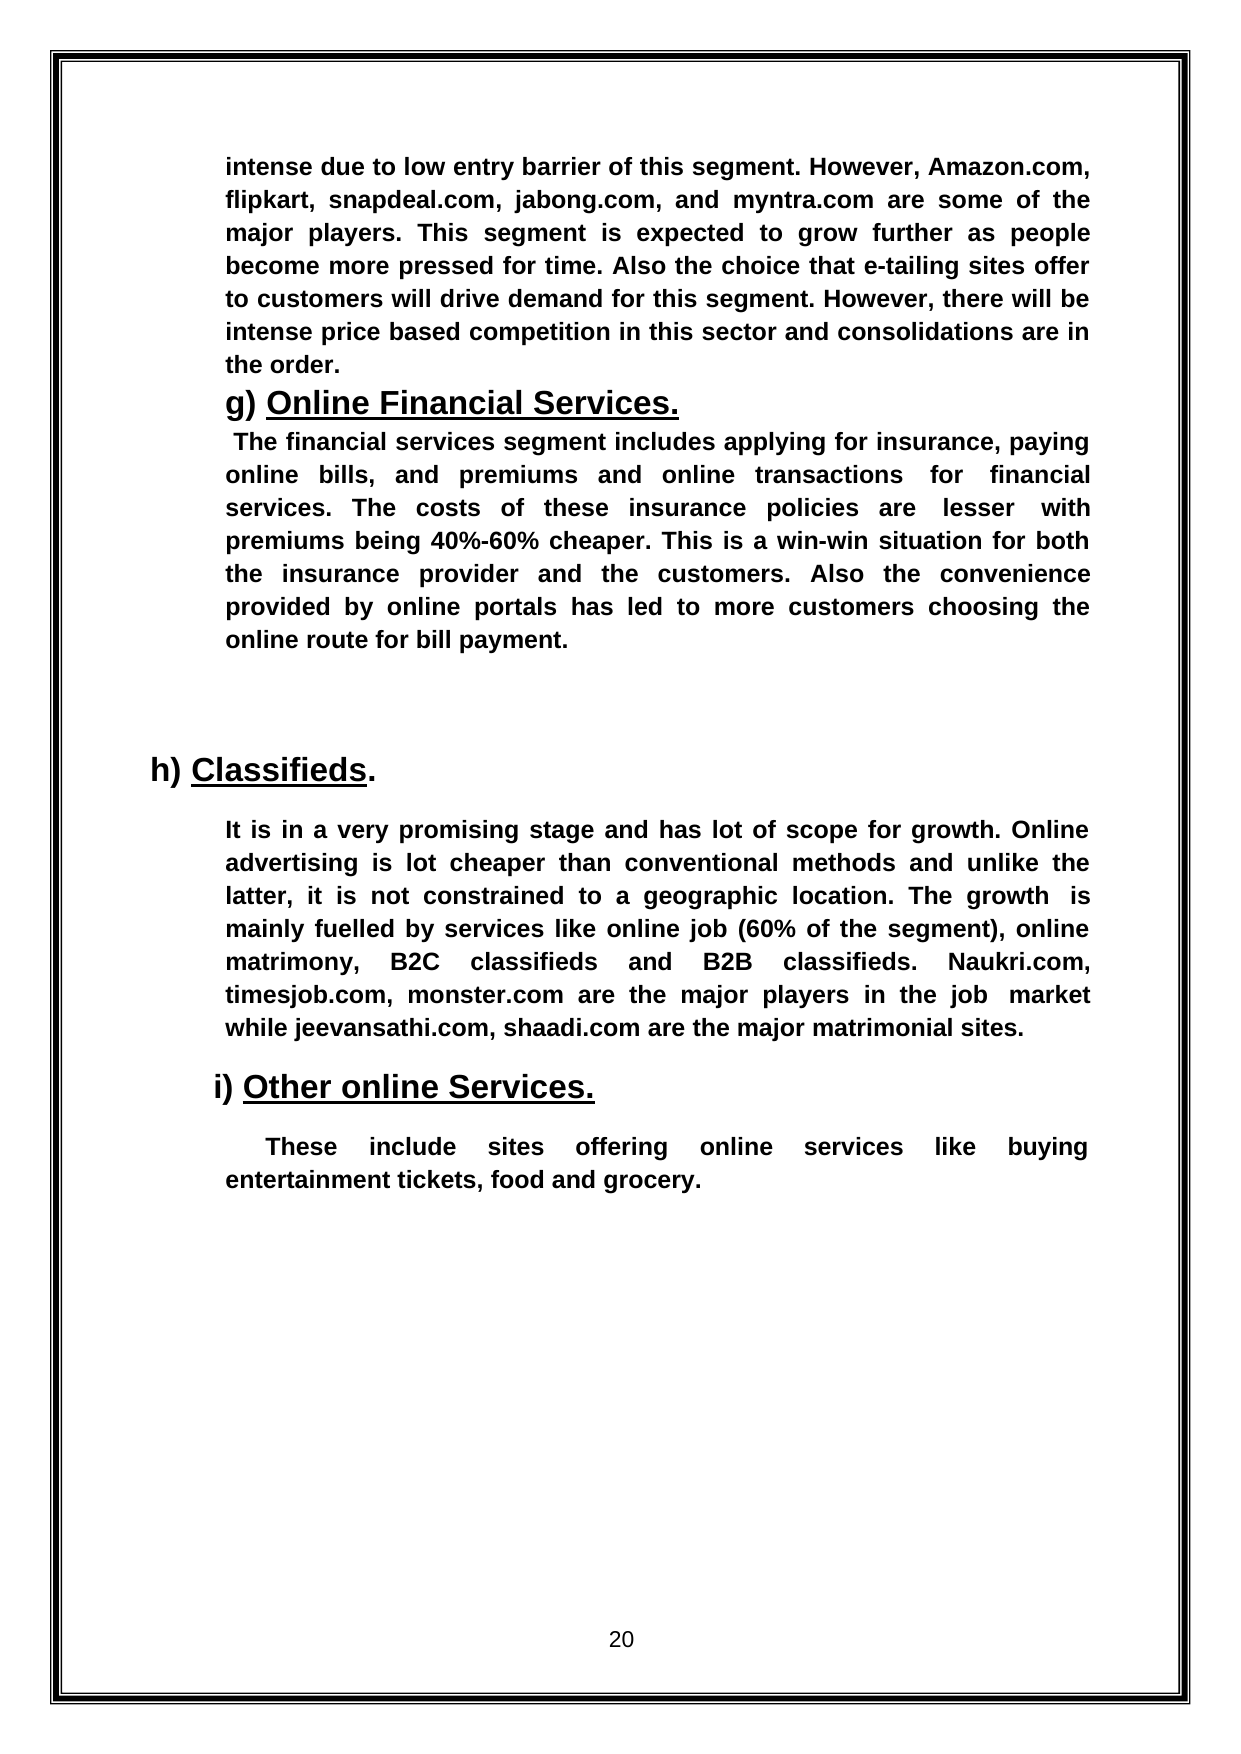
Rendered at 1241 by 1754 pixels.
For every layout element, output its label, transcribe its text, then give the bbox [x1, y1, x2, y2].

text It is in a very promising stage and has lot of scope for growth. Online advertising is lot cheaper than conventional methods and unlike the latter, it is not constrained to a geographic location. The growth is mainly fuelled by services like online job (60% of the segment), online matrimony, B2C classifieds and B2B classifieds. Naukri.com, timesjob.com, monster.com are the major players in the job market while jeevansathi.com, shaadi.com are the major matrimonial sites. [225, 815, 1091, 1042]
text intense due to low entry barrier of this segment. However, Amazon.com, flipkart, snapdeal.com, jabong.com, and myntra.com are some of the major players. This segment is expected to grow further as people become more pressed for time. Also the choice that e-tailing sites offer to customers will drive demand for this segment. However, there will be intense price based competition in this sector and consolidations are in the order. [225, 152, 1091, 378]
subtitle Other online Services. [213, 1067, 1182, 1106]
subtitle Online Financial Services. [225, 383, 1182, 422]
subtitle Classifieds. [150, 750, 1182, 789]
text These include sites offering online services like buying entertainment tickets, food and grocery. [225, 1132, 1089, 1194]
text The financial services segment includes applying for insurance, paying online bills, and premiums and online transactions for financial services. The costs of these insurance policies are lesser with premiums being 40%-60% cheaper. This is a win-win situation for both the insurance provider and the customers. Also the convenience provided by online portals has led to more customers choosing the online route for bill payment. [225, 427, 1091, 654]
